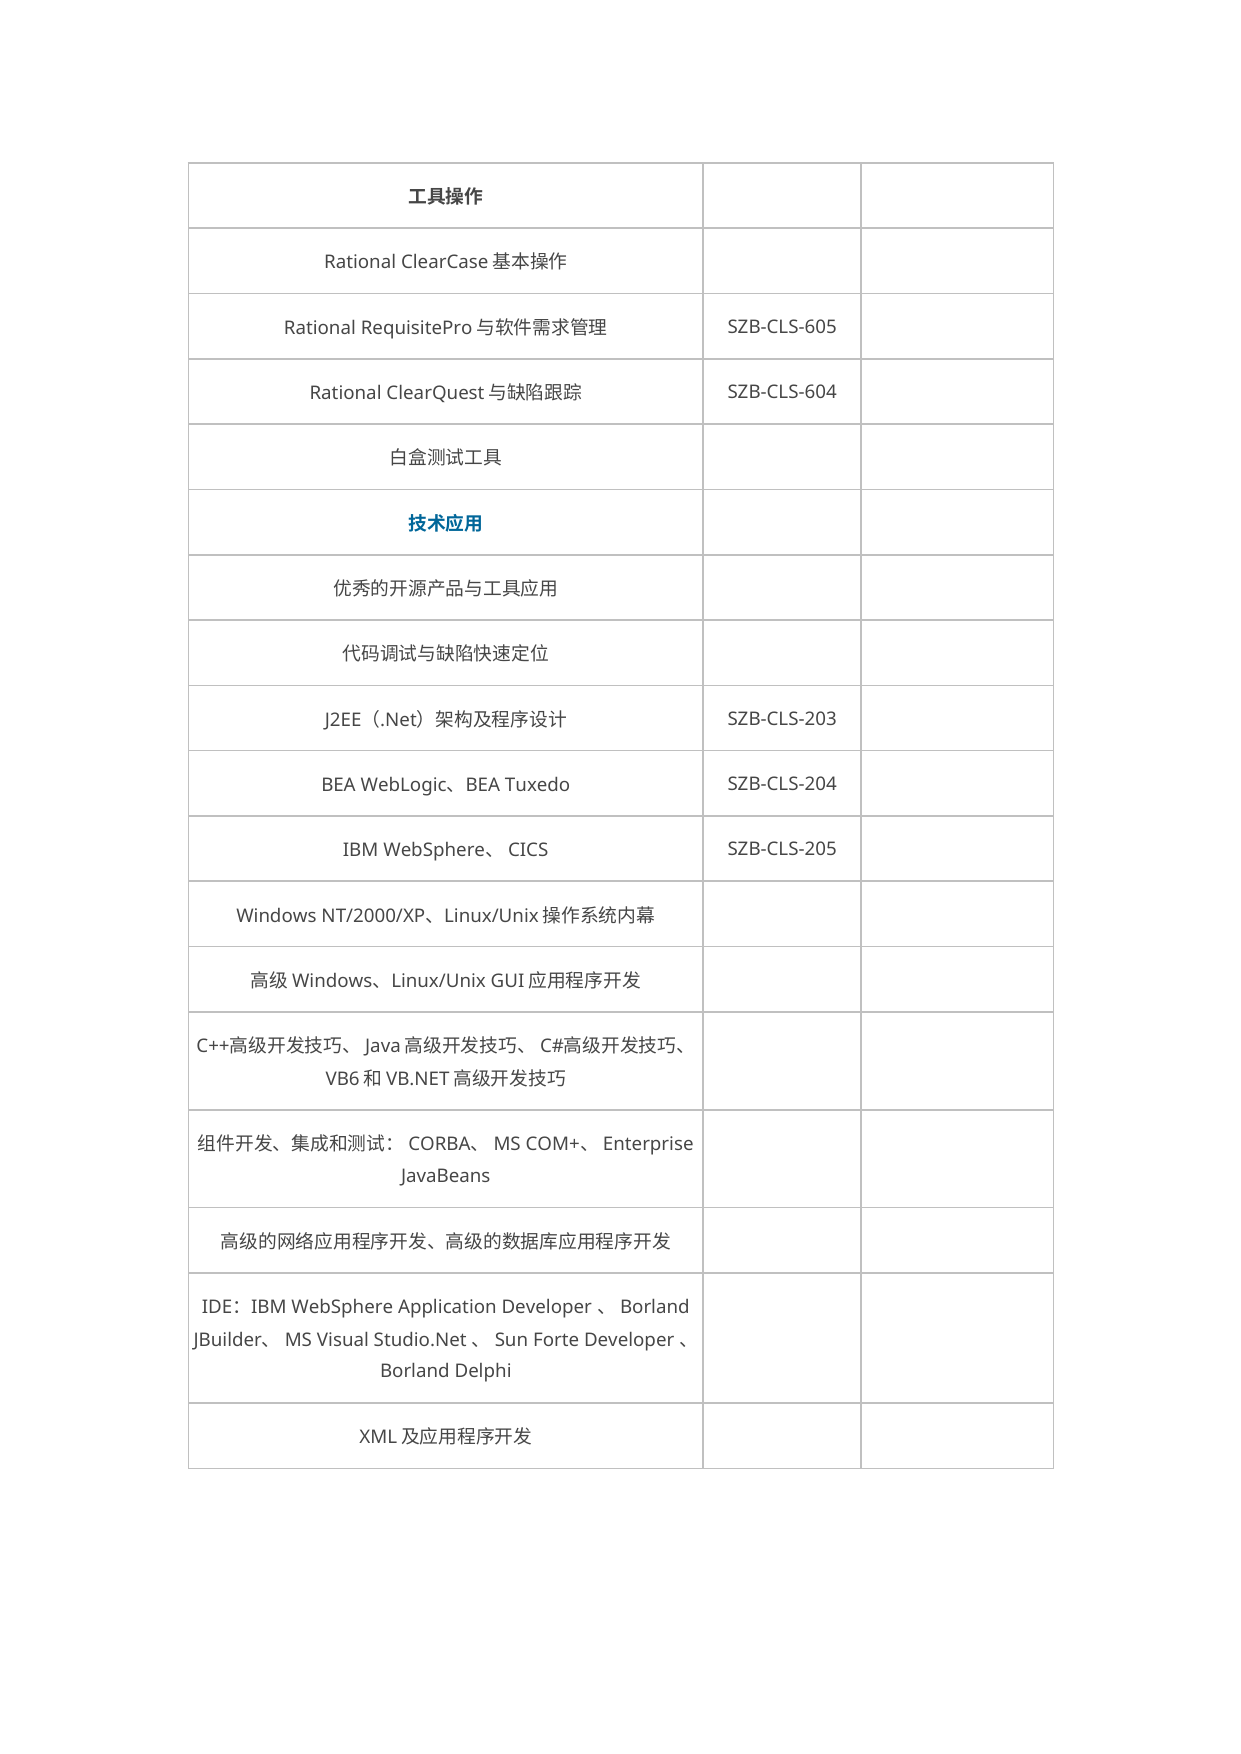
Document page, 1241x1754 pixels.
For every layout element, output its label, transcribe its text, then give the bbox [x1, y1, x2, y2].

table_cell [704, 556, 860, 619]
table_cell [862, 1404, 1053, 1468]
table_cell [862, 490, 1053, 554]
table_cell J2EE（.Net）架构及程序设计 [189, 686, 702, 750]
table_cell 组件开发、集成和测试： CORBA、 MS COM+、 Enterprise JavaBeans [189, 1111, 702, 1207]
table_cell 代码调试与缺陷快速定位 [189, 621, 702, 684]
table_cell C++高级开发技巧、 Java高级开发技巧、 C#高级开发技巧、 VB6和VB.NET高级开发技巧 [189, 1013, 702, 1109]
table_cell SZB-CLS-604 [704, 360, 860, 423]
table_cell [862, 294, 1053, 358]
table_cell 高级的网络应用程序开发、高级的数据库应用程序开发 [189, 1208, 702, 1272]
table_cell [862, 1111, 1053, 1207]
table_cell [704, 229, 860, 293]
table_cell Windows NT/2000/XP、Linux/Unix操作系统内幕 [189, 882, 702, 946]
table_cell [704, 882, 860, 946]
table_cell Rational ClearCase基本操作 [189, 229, 702, 293]
table_cell SZB-CLS-605 [704, 294, 860, 358]
table_cell [862, 425, 1053, 488]
table_cell [862, 817, 1053, 880]
table_cell XML及应用程序开发 [189, 1404, 702, 1468]
table_cell SZB-CLS-205 [704, 817, 860, 880]
table_cell 优秀的开源产品与工具应用 [189, 556, 702, 619]
table_cell Rational RequisitePro与软件需求管理 [189, 294, 702, 358]
table_cell [862, 360, 1053, 423]
table_cell [862, 1013, 1053, 1109]
table_cell Rational ClearQuest与缺陷跟踪 [189, 360, 702, 423]
table_cell [862, 1274, 1053, 1402]
table_cell [862, 164, 1053, 227]
table_cell IDE：IBM WebSphere Application Developer 、 Borland JBuilder、 MS Visual Studio.Net 、 Sun Forte Developer 、 Borland Delphi [189, 1274, 702, 1402]
table_cell [704, 1013, 860, 1109]
table_cell [862, 621, 1053, 684]
table_cell [704, 490, 860, 554]
table_cell SZB-CLS-203 [704, 686, 860, 750]
table_cell 技术应用 [189, 490, 702, 554]
table_cell [704, 1208, 860, 1272]
table_cell IBM WebSphere、 CICS [189, 817, 702, 880]
table_cell SZB-CLS-204 [704, 751, 860, 815]
table_cell [704, 164, 860, 227]
table_cell [704, 947, 860, 1011]
table_cell BEA WebLogic、BEA Tuxedo [189, 751, 702, 815]
table_cell [862, 751, 1053, 815]
table_cell [862, 947, 1053, 1011]
table_cell [862, 1208, 1053, 1272]
table_cell [704, 425, 860, 488]
table_cell [704, 1274, 860, 1402]
table_cell [704, 1404, 860, 1468]
table_cell [862, 882, 1053, 946]
table_cell 工具操作 [189, 164, 702, 227]
table_cell 白盒测试工具 [189, 425, 702, 488]
table_cell [862, 686, 1053, 750]
table_cell [704, 1111, 860, 1207]
table_cell [862, 556, 1053, 619]
table_cell [704, 621, 860, 684]
table_cell 高级Windows、Linux/Unix GUI应用程序开发 [189, 947, 702, 1011]
table_cell [862, 229, 1053, 293]
